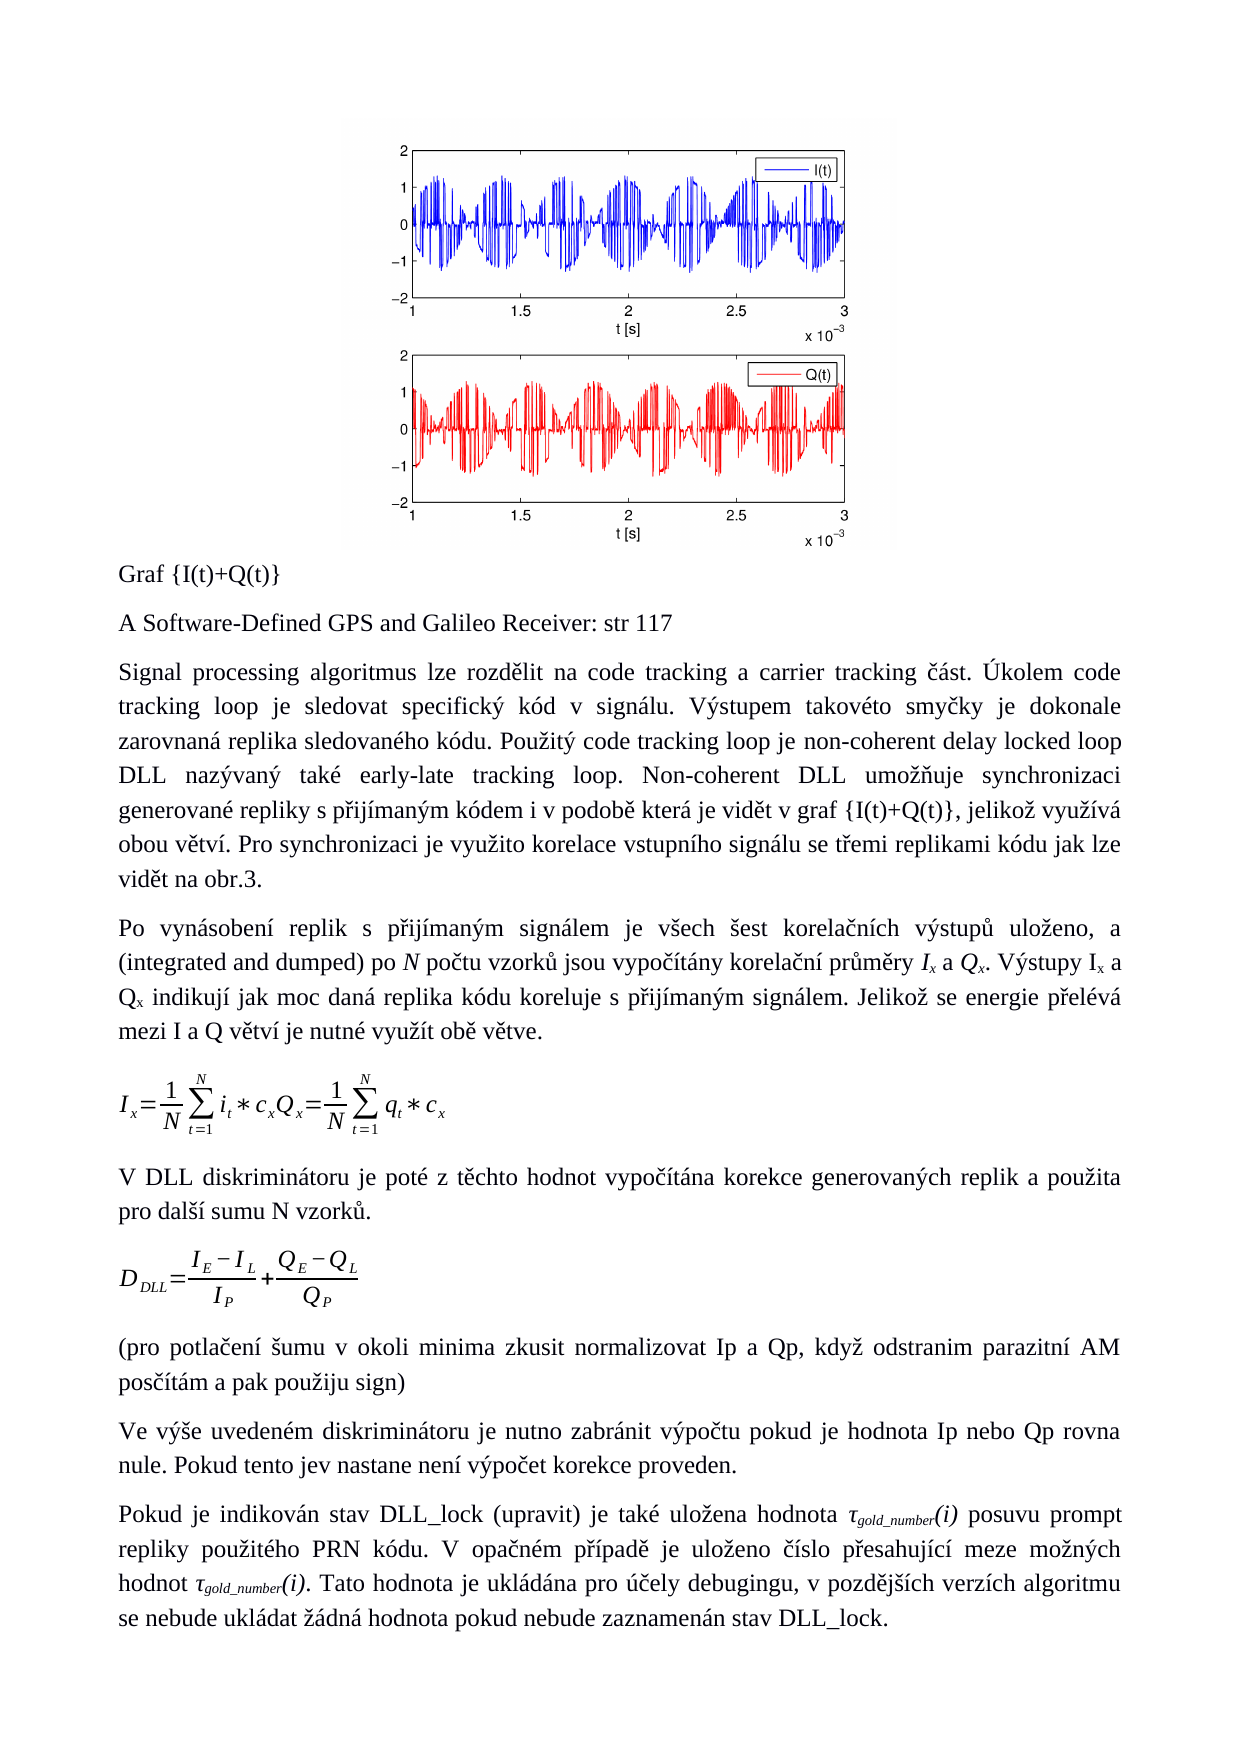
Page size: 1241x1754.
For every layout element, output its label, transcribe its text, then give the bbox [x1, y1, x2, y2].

text Ve výše uvedeném diskriminátoru je nutno zabránit výpočtu pokud je hodnota Ip nebo Qp rovna nule. Pokud tento jev nastane není výpočet korekce proveden. [118, 1416, 1122, 1479]
text Graf {I(t)+Q(t)} [118, 118, 1122, 588]
text Po vynásobení replik s přijímaným signálem je všech šest korelačních výstupů uloženo, a (integrated and dumped) po N počtu vzorků jsou vypočítány korelační průměry Ix a Qx. Výstupy Ix a Qx indikují jak moc daná replika kódu koreluje s přijímaným signálem. Jelikož se energie přelévá mezi I a Q větví je nutné využít obě větve. [118, 913, 1122, 1045]
text Pokud je indikován stav DLL_lock (upravit) je také uložena hodnota τgold_number(i) posuvu prompt repliky použitého PRN kódu. V opačném případě je uloženo číslo přesahující meze možných hodnot τgold_number(i). Tato hodnota je ukládána pro účely debugingu, v pozdějších verzích algoritmu se nebude ukládat žádná hodnota pokud nebude zaznamenán stav DLL_lock. [118, 1499, 1122, 1631]
text A Software-Defined GPS and Galileo Receiver: str 117 [118, 608, 1122, 637]
text Signal processing algoritmus lze rozdělit na code tracking a carrier tracking část. Úkolem code tracking loop je sledovat specifický kód v signálu. Výstupem takovéto smyčky je dokonale zarovnaná replika sledovaného kódu. Použitý code tracking loop je non-coherent delay locked loop DLL nazývaný také early-late tracking loop. Non-coherent DLL umožňuje synchronizaci generované repliky s přijímaným kódem i v podobě která je vidět v graf {I(t)+Q(t)}, jelikož využívá obou větví. Pro synchronizaci je využito korelace vstupního signálu se třemi replikami kódu jak lze vidět na obr.3. [118, 657, 1122, 893]
text V DLL diskriminátoru je poté z těchto hodnot vypočítána korekce generovaných replik a použita pro další sumu N vzorků. [118, 1162, 1122, 1225]
text (pro potlačení šumu v okoli minima zkusit normalizovat Ip a Qp, když odstranim parazitní AM posčítám a pak použiju sign) [118, 1332, 1122, 1395]
